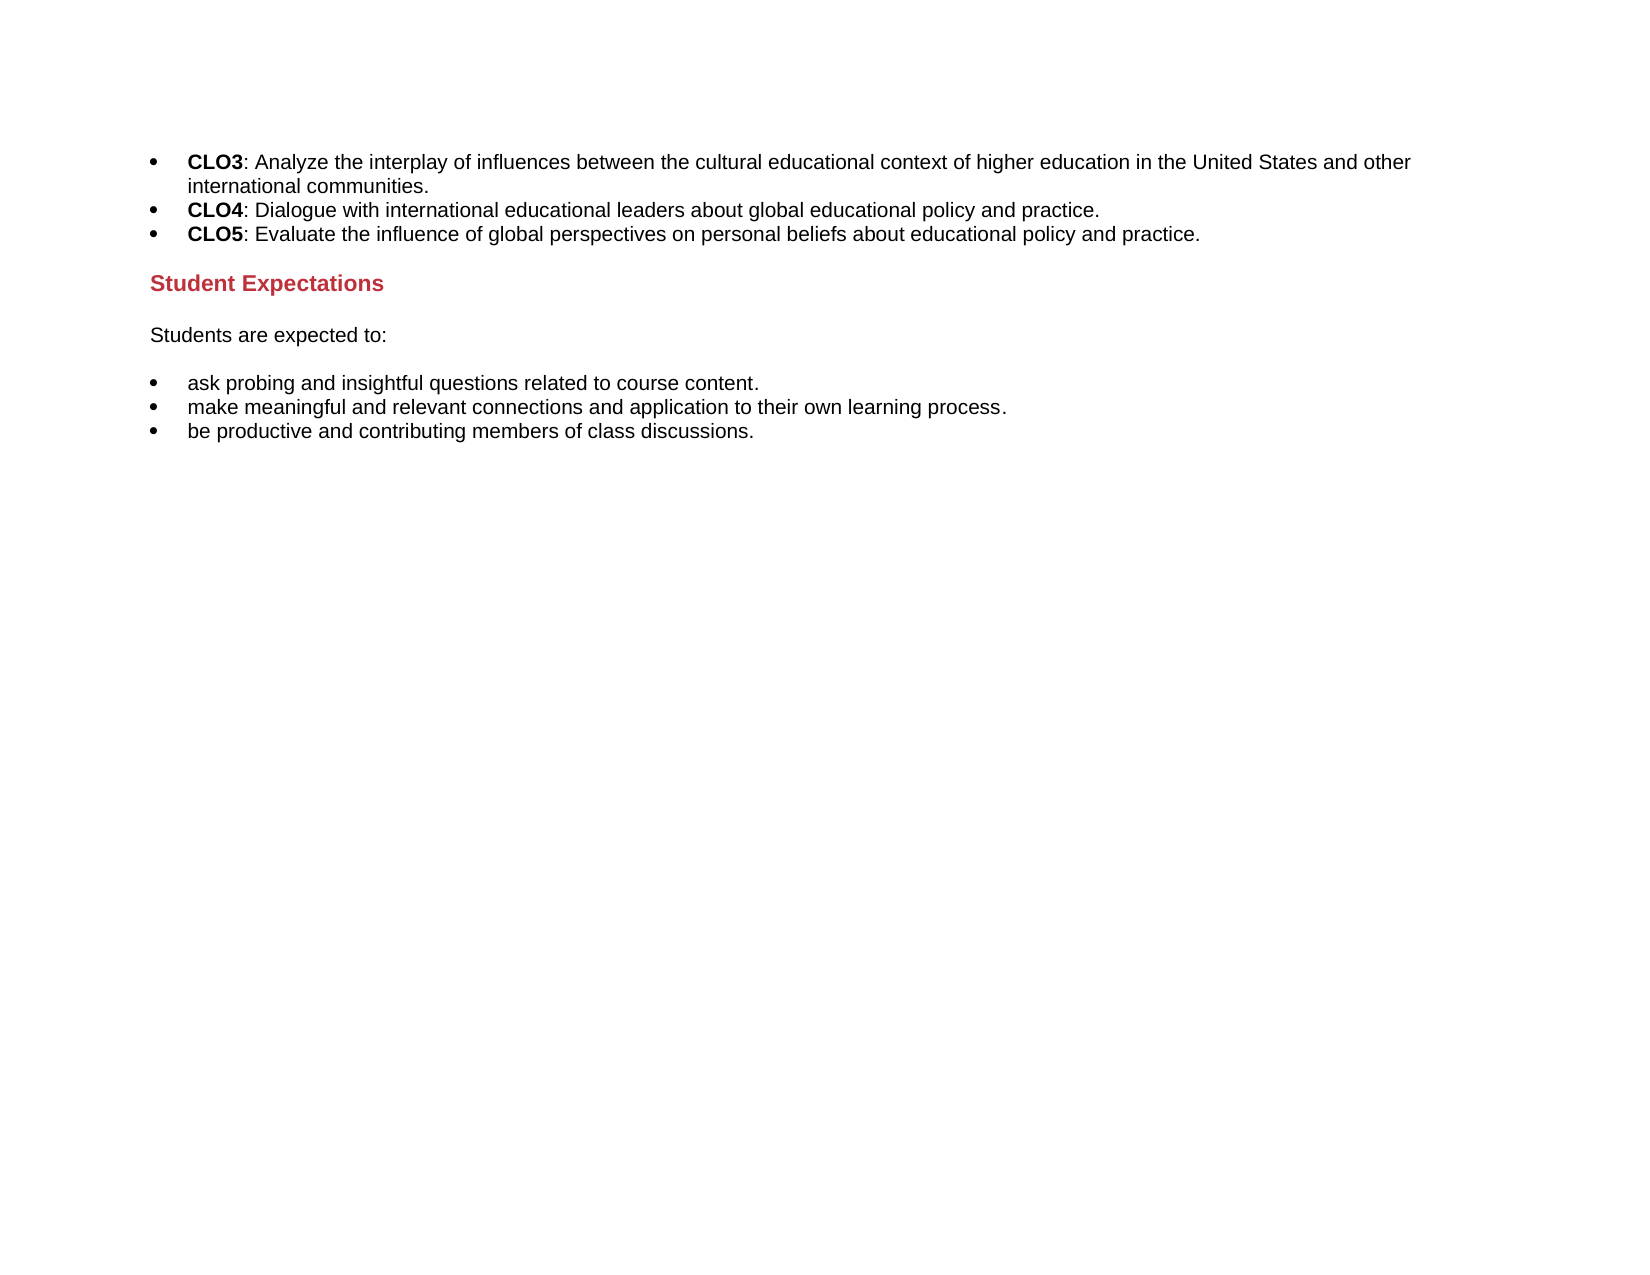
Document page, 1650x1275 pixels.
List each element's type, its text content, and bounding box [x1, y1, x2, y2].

list CLO3: Analyze the interplay of influences between the cultural educational context of higher education in the United States and other international communities. [150, 150, 1500, 198]
text Students are expected to: [150, 323, 1500, 347]
list CLO5: Evaluate the influence of global perspectives on personal beliefs about educational policy and practice. [150, 222, 1500, 246]
text Student Expectations [150, 270, 1500, 296]
list CLO4: Dialogue with international educational leaders about global educational policy and practice. [150, 198, 1500, 222]
list make meaningful and relevant connections and application to their own learning process. [150, 395, 1500, 419]
list ask probing and insightful questions related to course content. [150, 371, 1500, 395]
list be productive and contributing members of class discussions. [150, 419, 1500, 443]
